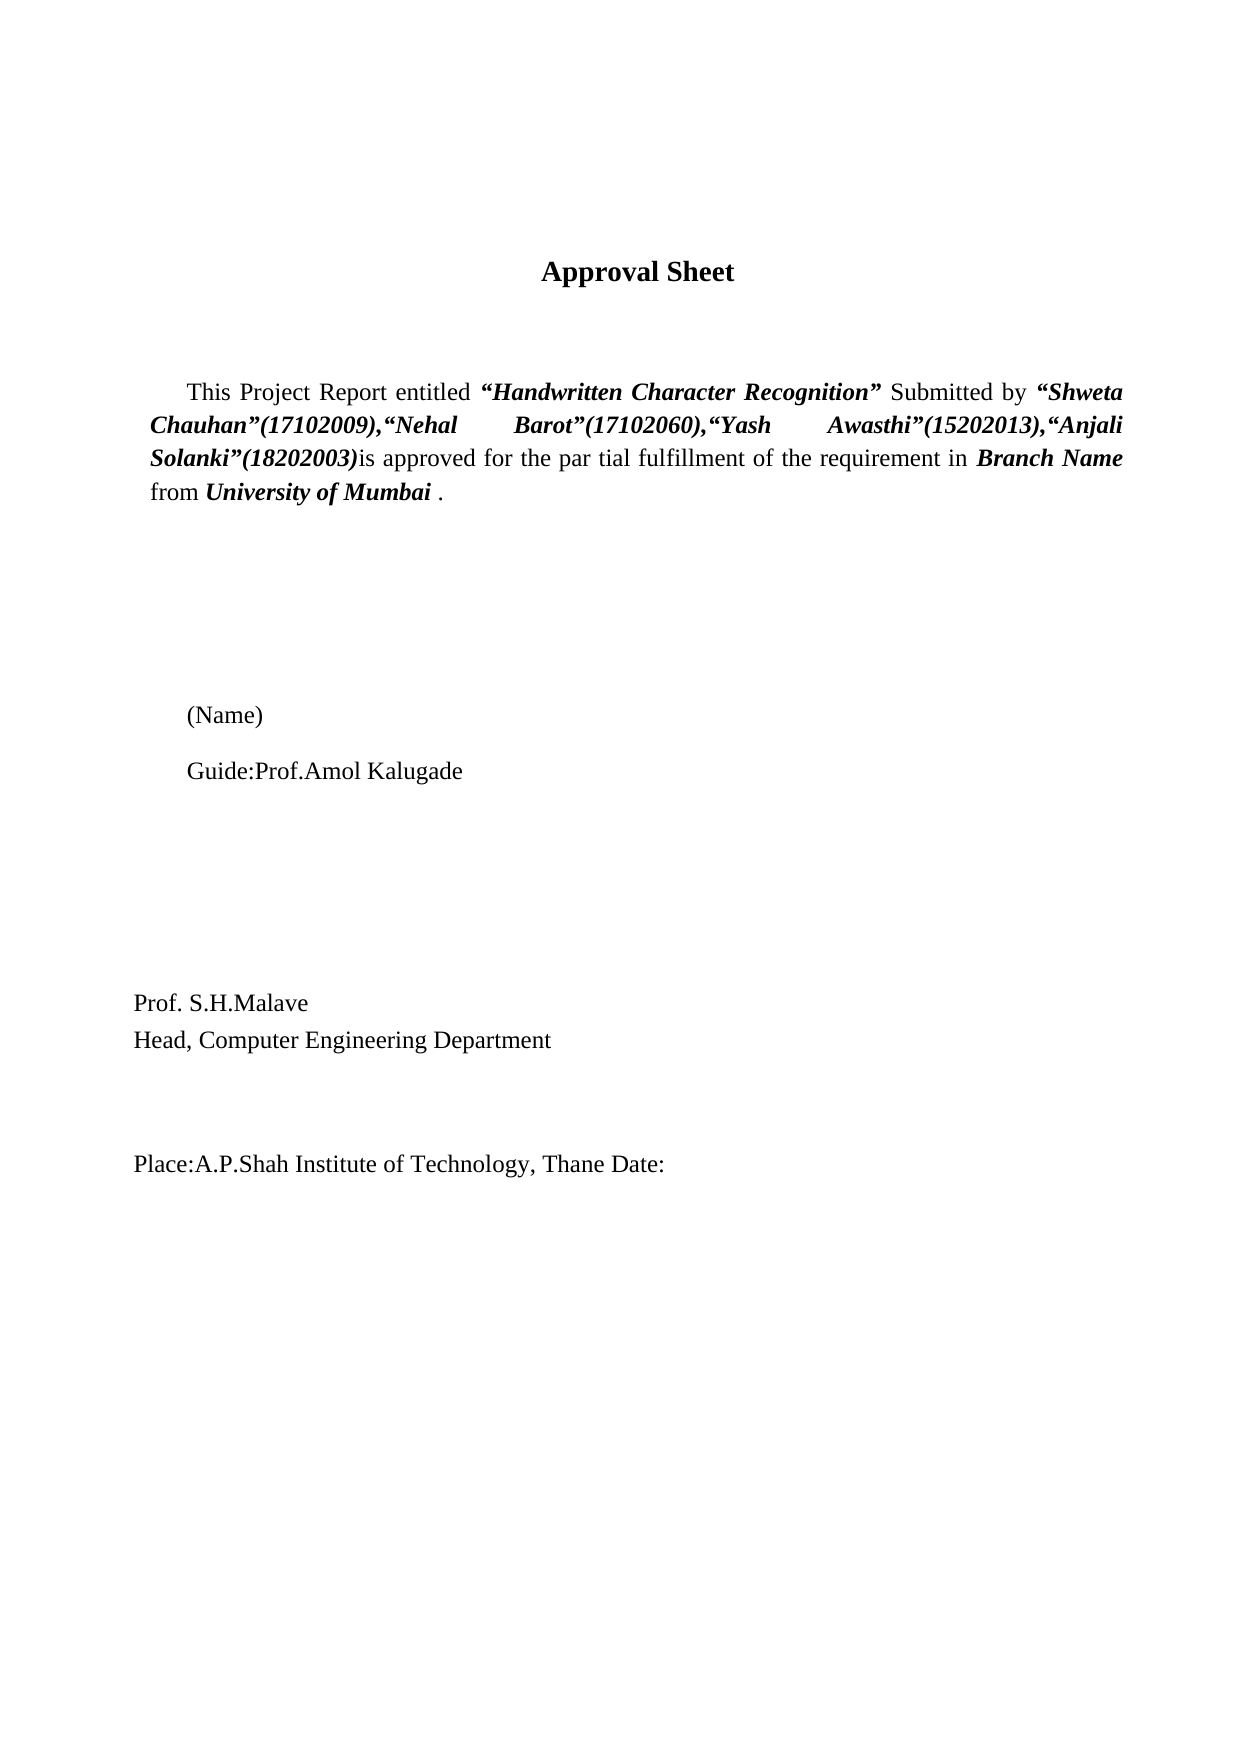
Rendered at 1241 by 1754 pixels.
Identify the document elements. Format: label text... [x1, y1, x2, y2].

text Place:A.P.Shah Institute of Technology, Thane Date: [133, 1149, 696, 1177]
text Guide:Prof.Amol Kalugade [187, 756, 1240, 784]
text Head, Computer Engineering Department [133, 1025, 1240, 1054]
text This Project Report entitled “Handwritten Character Recognition” Submitted by “Shweta Chauhan”(17102009),“Nehal Barot”(17102060),“Yash Awasthi”(15202013),“Anjali Solanki”(18202003)is approved for the par tial fulfillment of the requirement in Branch Name from University of Mumbai . [150, 377, 1125, 505]
text Prof. S.H.Malave [133, 988, 1240, 1017]
text (Name) [187, 700, 1240, 729]
text Approval Sheet [284, 254, 992, 288]
